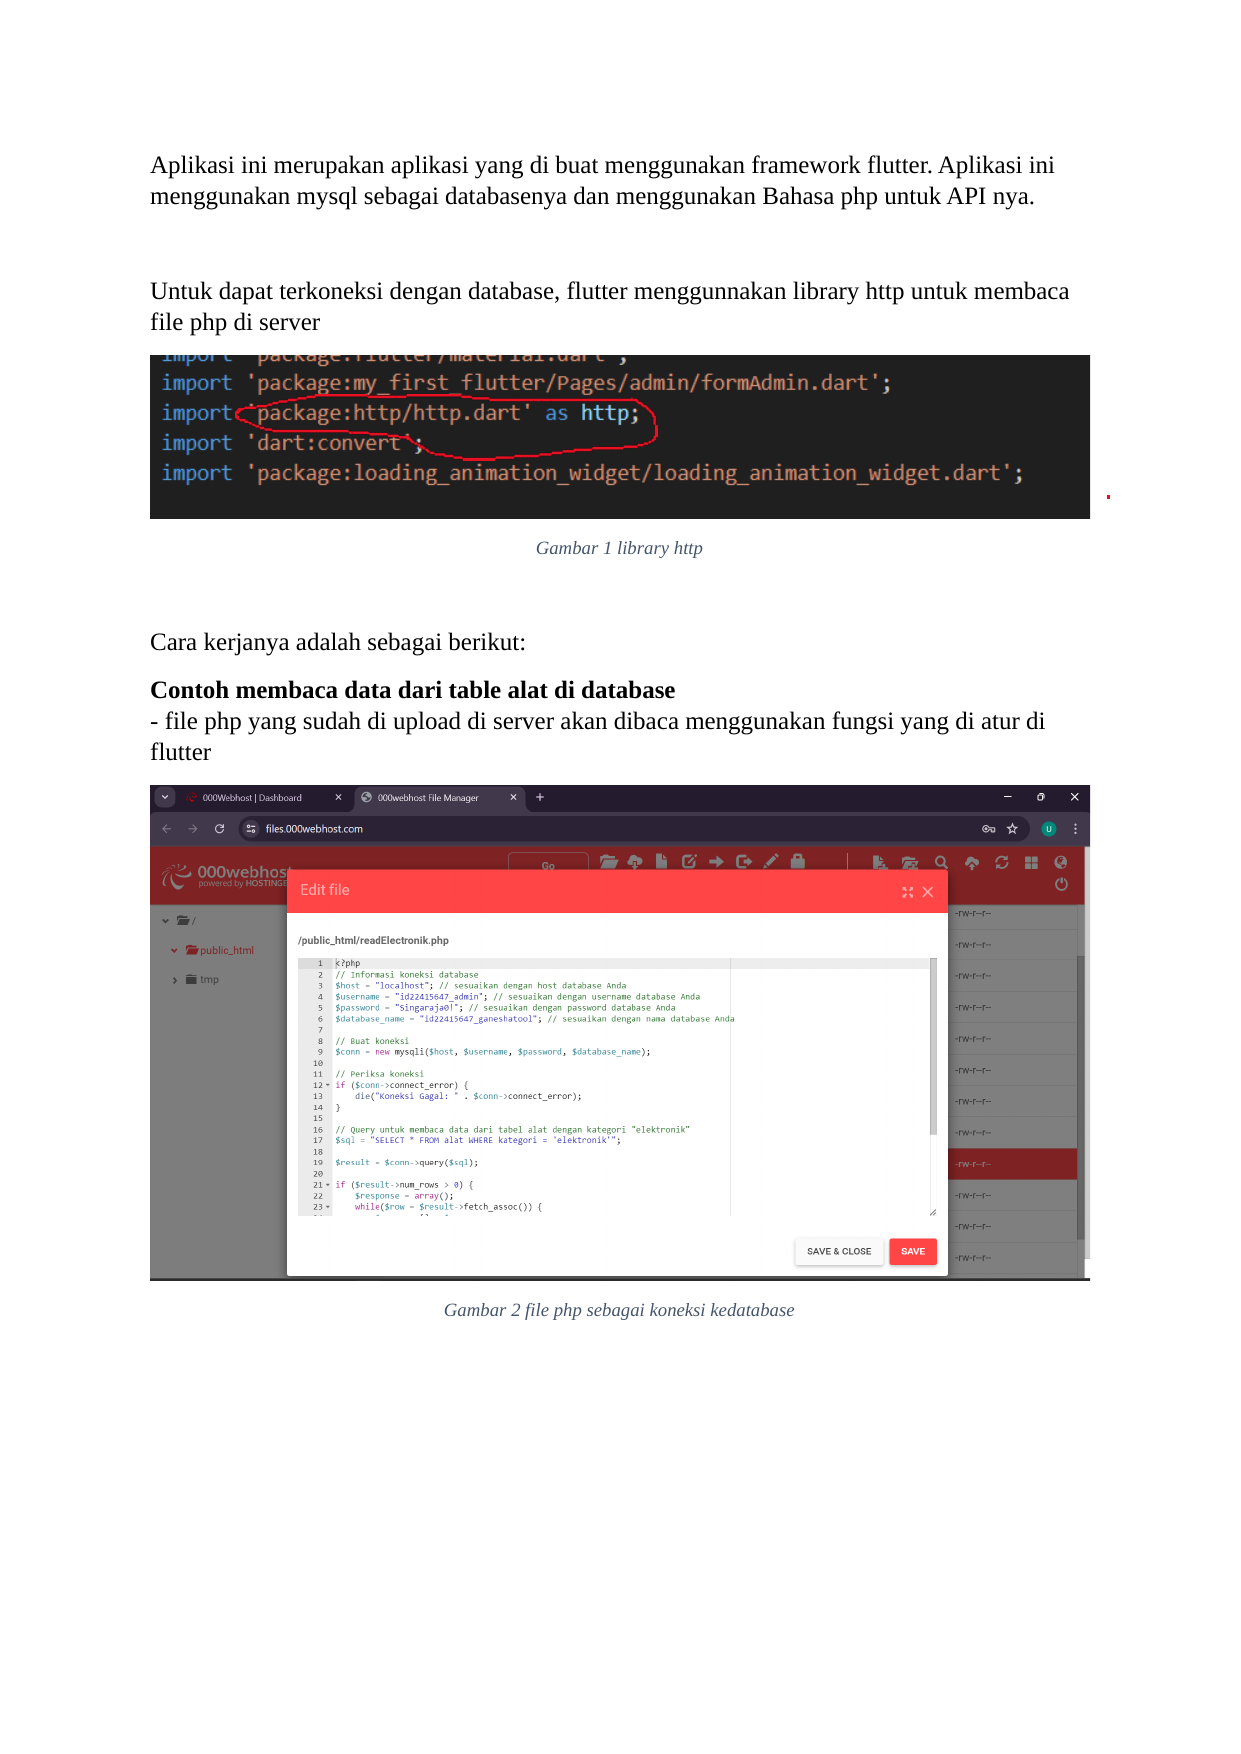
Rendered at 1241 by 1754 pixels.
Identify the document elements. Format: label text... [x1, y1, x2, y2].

text Contoh membaca data dari table alat di database - file php yang sudah di upload di server akan dibaca menggunakan fungsi yang di atur di flutter [150, 675, 1090, 766]
picture [150, 785, 1091, 1281]
text Aplikasi ini merupakan aplikasi yang di buat menggunakan framework flutter. Aplikasi ini menggunakan mysql sebagai databasenya dan menggunakan Bahasa php untuk API nya. [150, 150, 1090, 210]
text Gambar 2 file php sebagai koneksi kedatabase [150, 1299, 1090, 1321]
picture [150, 355, 1091, 519]
text Untuk dapat terkoneksi dengan database, flutter menggunnakan library http untuk membaca file php di server [150, 276, 1090, 336]
text Gambar 1 library http [150, 537, 1090, 559]
text Cara kerjanya adalah sebagai berikut: [150, 627, 1090, 656]
